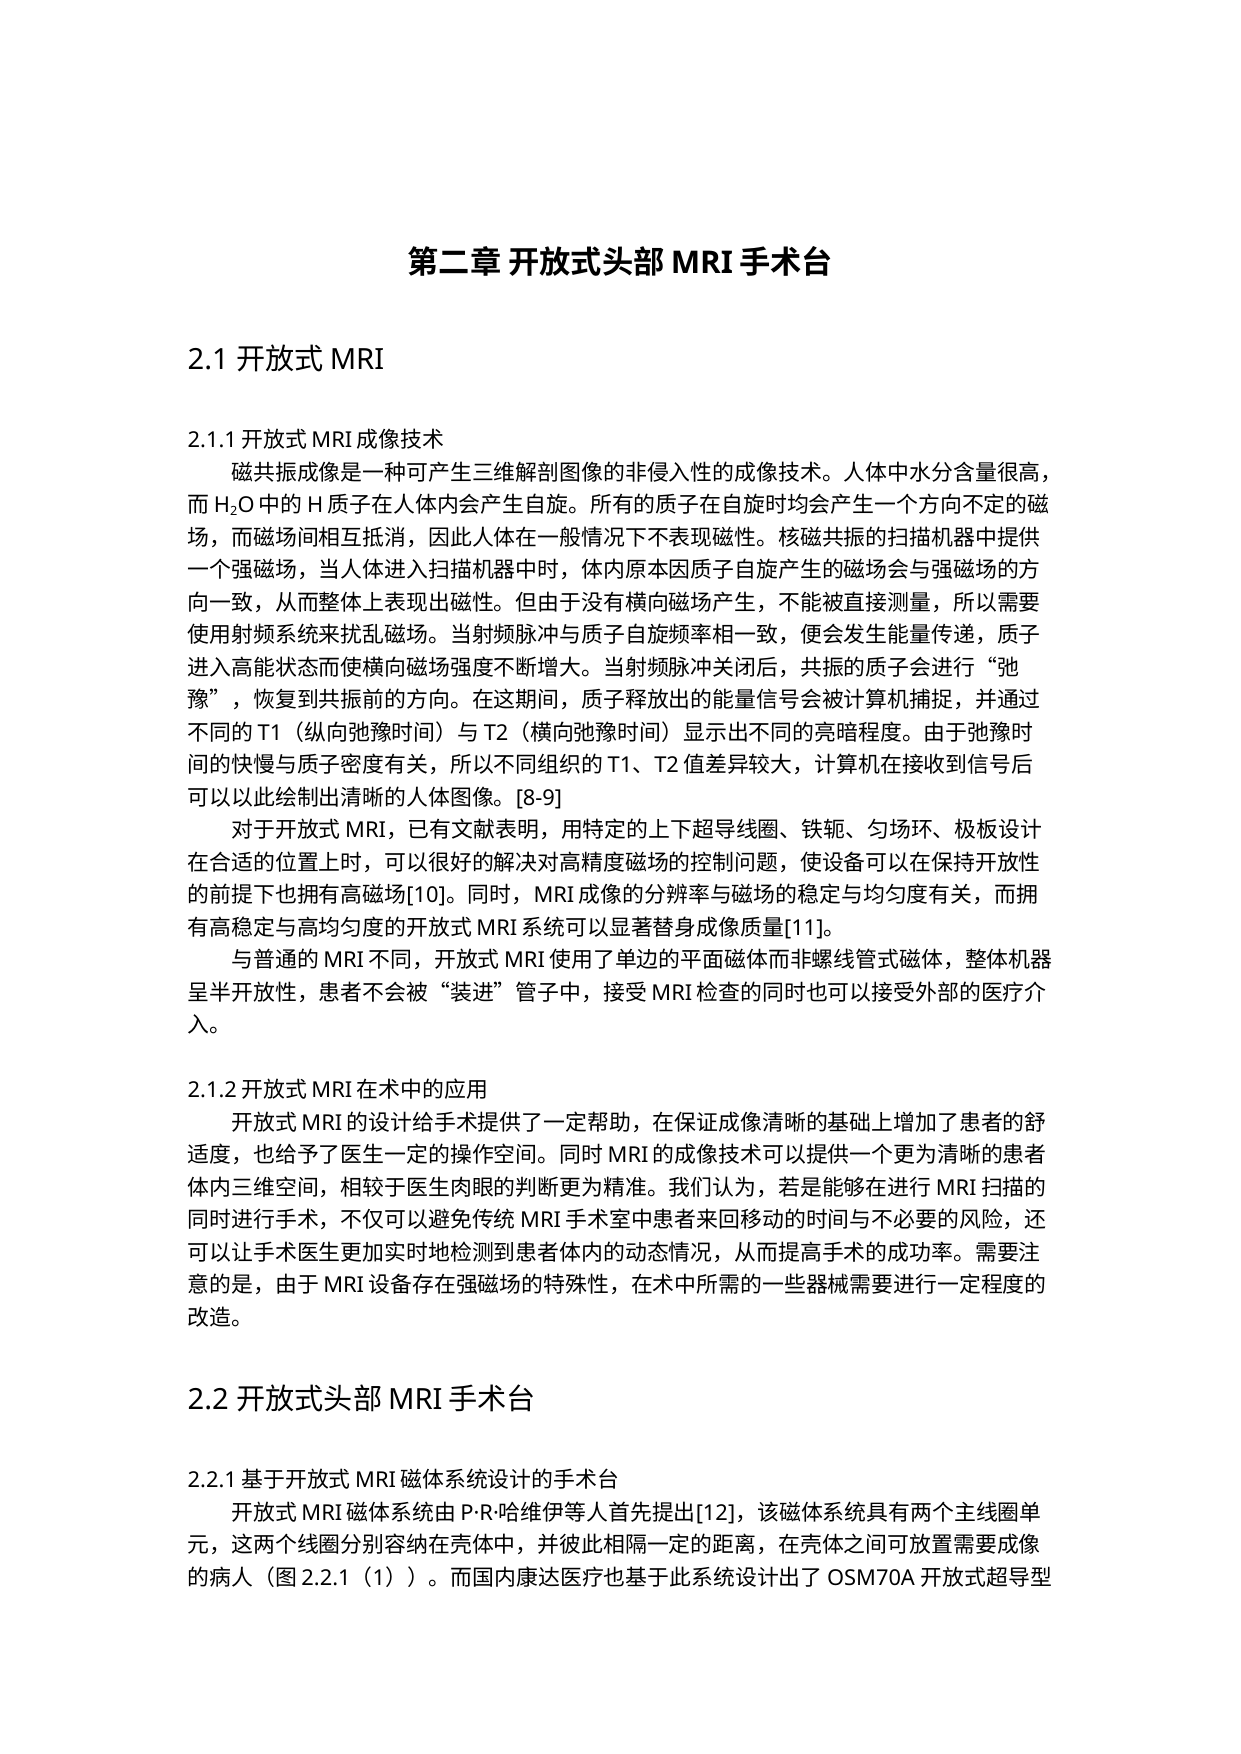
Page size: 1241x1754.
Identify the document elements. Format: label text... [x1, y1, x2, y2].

text 2.1 开放式MRI [187, 324, 1053, 389]
text 2.1.1开放式MRI成像技术 [187, 422, 1053, 454]
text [187, 1494, 1053, 1592]
text 第二章 开放式头部MRI手术台 [187, 227, 1053, 292]
text 对于开放式MRI，已有文献表明，用特定的上下超导线圈、铁轭、匀场环、极板设计在合适的位置上时，可以很好的解决对高精度磁场的控制问题，使设备可以在保持开放性的前提下也拥有高磁场[10]。同时，MRI成像的分辨率与磁场的稳定与均匀度有关，而拥有高稳定与高均匀度的开放式MRI系统可以显著替身成像质量[11]。 [187, 812, 1053, 942]
text 2.2.1基于开放式MRI磁体系统设计的手术台 [187, 1462, 1053, 1494]
text 开放式MRI的设计给手术提供了一定帮助，在保证成像清晰的基础上增加了患者的舒适度，也给予了医生一定的操作空间。同时MRI的成像技术可以提供一个更为清晰的患者体内三维空间，相较于医生肉眼的判断更为精准。我们认为，若是能够在进行MRI扫描的同时进行手术，不仅可以避免传统MRI手术室中患者来回移动的时间与不必要的风险，还可以让手术医生更加实时地检测到患者体内的动态情况，从而提高手术的成功率。需要注意的是，由于MRI设备存在强磁场的特殊性，在术中所需的一些器械需要进行一定程度的改造。 [187, 1104, 1053, 1332]
text 磁共振成像是一种可产生三维解剖图像的非侵入性的成像技术。人体中水分含量很高，而H2O中的H质子在人体内会产生自旋。所有的质子在自旋时均会产生一个方向不定的磁场，而磁场间相互抵消，因此人体在一般情况下不表现磁性。核磁共振的扫描机器中提供一个强磁场，当人体进入扫描机器中时，体内原本因质子自旋产生的磁场会与强磁场的方向一致，从而整体上表现出磁性。但由于没有横向磁场产生，不能被直接测量，所以需要使用射频系统来扰乱磁场。当射频脉冲与质子自旋频率相一致，便会发生能量传递，质子进入高能状态而使横向磁场强度不断增大。当射频脉冲关闭后，共振的质子会进行“弛豫”，恢复到共振前的方向。在这期间，质子释放出的能量信号会被计算机捕捉，并通过不同的T1（纵向弛豫时间）与T2（横向弛豫时间）显示出不同的亮暗程度。由于弛豫时间的快慢与质子密度有关，所以不同组织的T1、T2值差异较大，计算机在接收到信号后可以以此绘制出清晰的人体图像。[8-9] [187, 454, 1053, 812]
text 与普通的MRI不同，开放式MRI使用了单边的平面磁体而非螺线管式磁体，整体机器呈半开放性，患者不会被“装进”管子中，接受MRI检查的同时也可以接受外部的医疗介入。 [187, 942, 1053, 1039]
text 2.2 开放式头部MRI手术台 [187, 1364, 1053, 1429]
text 2.1.2开放式MRI在术中的应用 [187, 1072, 1053, 1104]
